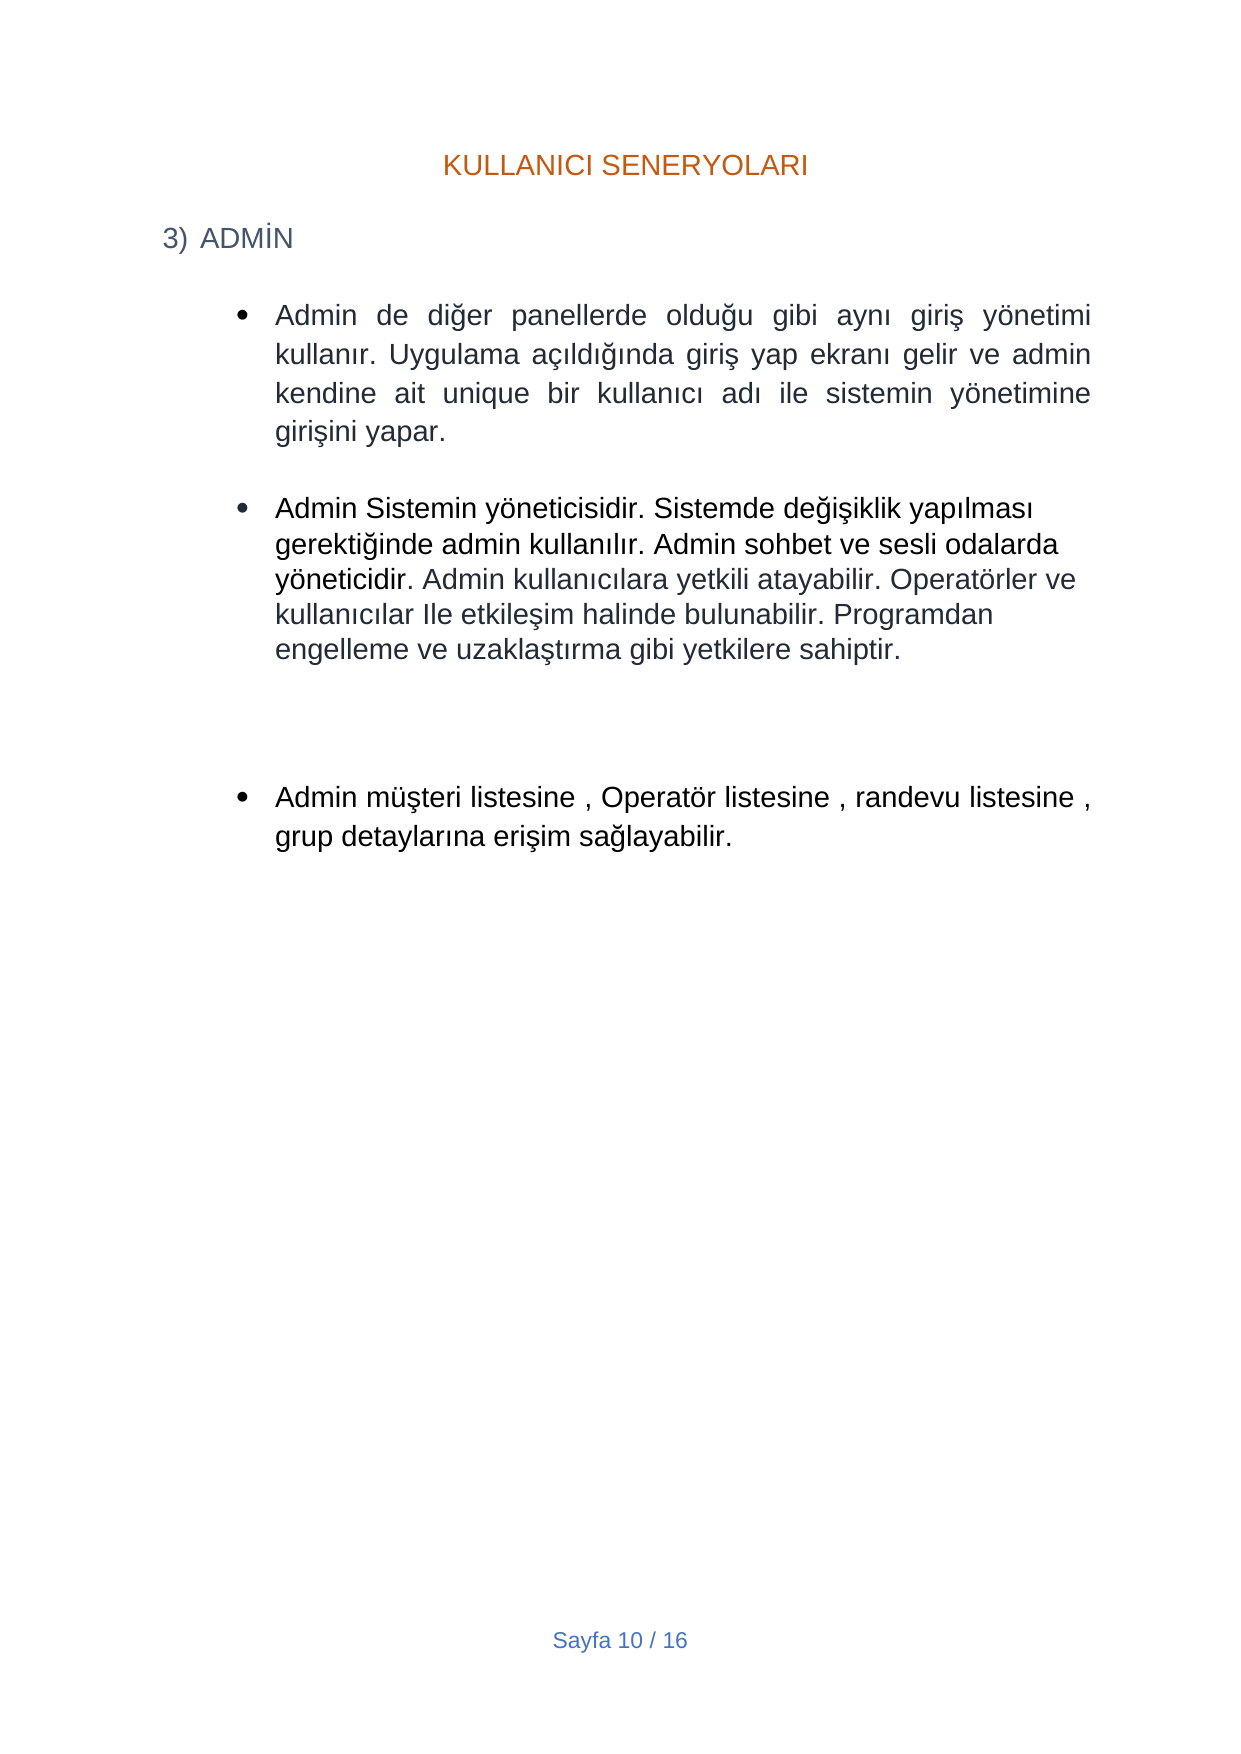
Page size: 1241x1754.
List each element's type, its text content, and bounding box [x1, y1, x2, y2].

list KULLANICI SENERYOLARI [370, 148, 1093, 181]
list Admin Sistemin yöneticisidir. Sistemde değişiklik yapılması gerektiğinde admin kullanılır. Admin sohbet ve sesli odalarda yöneticidir. Admin kullanıcılara yetkili atayabilir. Operatörler ve kullanıcılar Ile etkileşim halinde bulunabilir. Programdan engelleme ve uzaklaştırma gibi yetkilere sahiptir. [237, 491, 1093, 666]
list Admin müşteri listesine , Operatör listesine , randevu listesine , grup detaylarına erişim sağlayabilir. [237, 780, 1093, 852]
list ADMİN [162, 221, 1093, 255]
list Admin de diğer panellerde olduğu gibi aynı giriş yönetimi kullanır. Uygulama açıldığında giriş yap ekranı gelir ve admin kendine ait unique bir kullanıcı adı ile sistemin yönetimine girişini yapar. [237, 298, 1093, 448]
